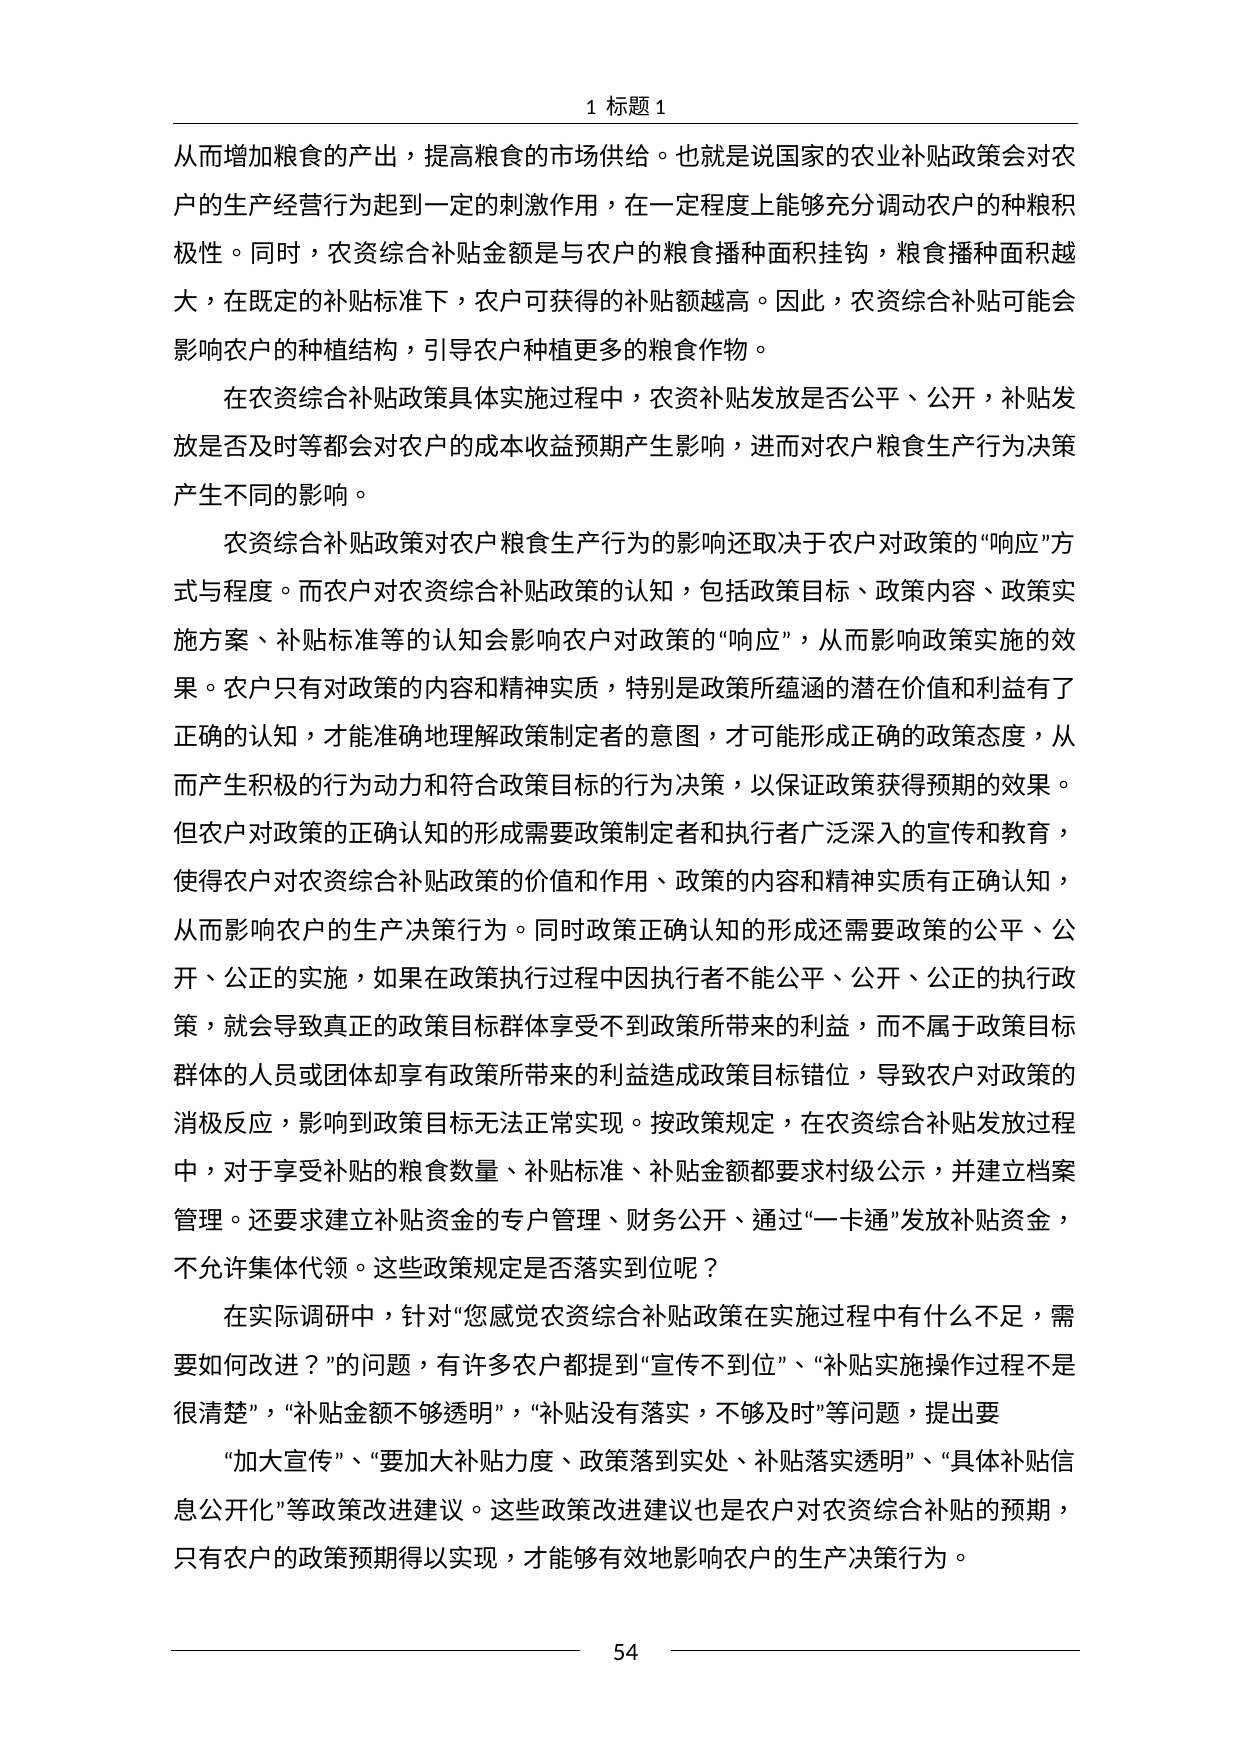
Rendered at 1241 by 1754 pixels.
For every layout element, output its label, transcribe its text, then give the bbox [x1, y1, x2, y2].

text 农资综合补贴政策对农户粮食生产行为的影响还取决于农户对政策的“响应”方式与程度。而农户对农资综合补贴政策的认知，包括政策目标、政策内容、政策实施方案、补贴标准等的认知会影响农户对政策的“响应”，从而影响政策实施的效果。农户只有对政策的内容和精神实质，特别是政策所蕴涵的潜在价值和利益有了正确的认知，才能准确地理解政策制定者的意图，才可能形成正确的政策态度，从而产生积极的行为动力和符合政策目标的行为决策，以保证政策获得预期的效果。但农户对政策的正确认知的形成需要政策制定者和执行者广泛深入的宣传和教育，使得农户对农资综合补贴政策的价值和作用、政策的内容和精神实质有正确认知，从而影响农户的生产决策行为。同时政策正确认知的形成还需要政策的公平、公开、公正的实施，如果在政策执行过程中因执行者不能公平、公开、公正的执行政策，就会导致真正的政策目标群体享受不到政策所带来的利益，而不属于政策目标群体的人员或团体却享有政策所带来的利益造成政策目标错位，导致农户对政策的消极反应，影响到政策目标无法正常实现。按政策规定，在农资综合补贴发放过程中，对于享受补贴的粮食数量、补贴标准、补贴金额都要求村级公示，并建立档案管理。还要求建立补贴资金的专户管理、财务公开、通过“一卡通”发放补贴资金，不允许集体代领。这些政策规定是否落实到位呢？ [173, 510, 1078, 1284]
text 在农资综合补贴政策具体实施过程中，农资补贴发放是否公平、公开，补贴发放是否及时等都会对农户的成本收益预期产生影响，进而对农户粮食生产行为决策产生不同的影响。 [173, 365, 1078, 510]
text 在实际调研中，针对“您感觉农资综合补贴政策在实施过程中有什么不足，需要如何改进？”的问题，有许多农户都提到“宣传不到位”、“补贴实施操作过程不是很清楚”，“补贴金额不够透明”，“补贴没有落实，不够及时”等问题，提出要 [173, 1284, 1078, 1429]
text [173, 124, 1078, 365]
text “加大宣传”、“要加大补贴力度、政策落到实处、补贴落实透明”、“具体补贴信息公开化”等政策改进建议。这些政策改进建议也是农户对农资综合补贴的预期，只有农户的政策预期得以实现，才能够有效地影响农户的生产决策行为。 [173, 1429, 1078, 1574]
